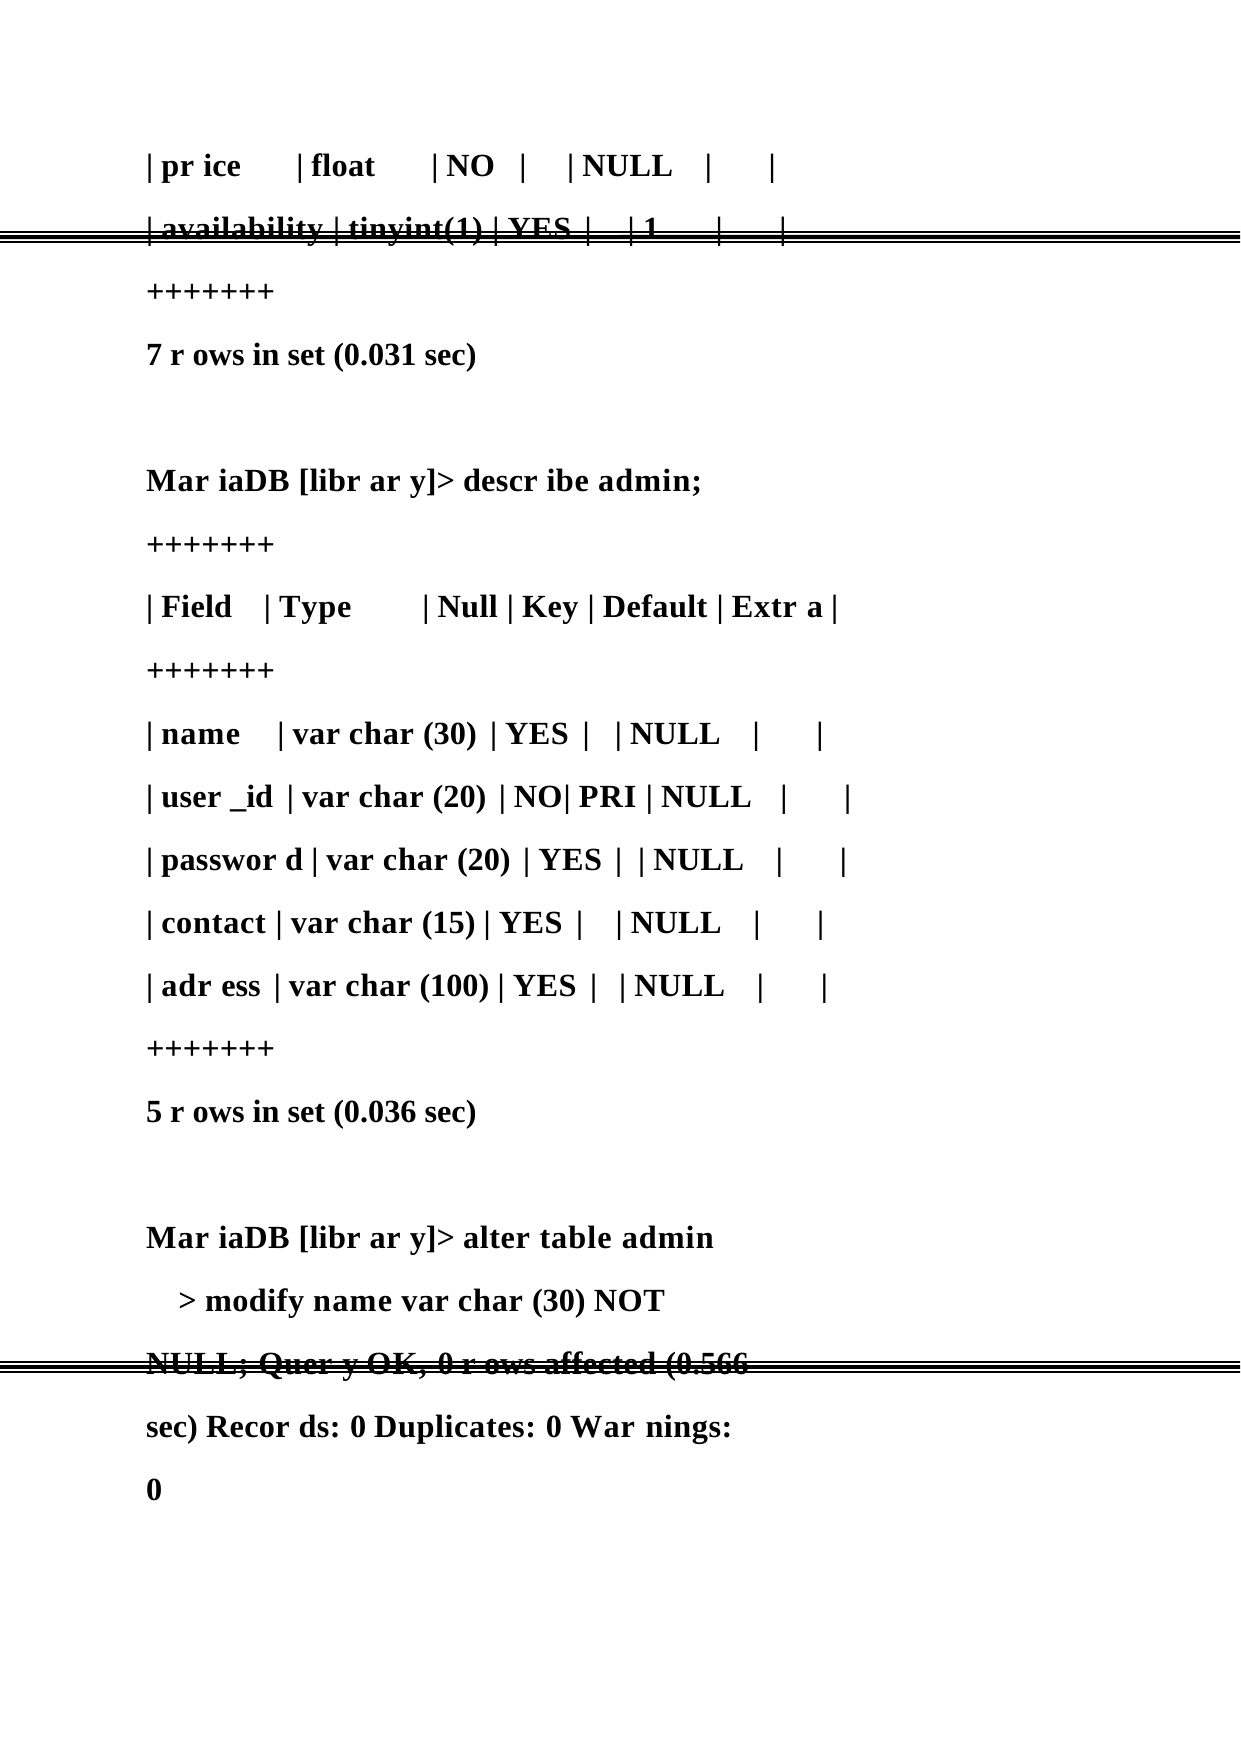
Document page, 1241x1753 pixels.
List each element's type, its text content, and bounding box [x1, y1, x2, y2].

text Mar iaDB [libr ar y]> alter table admin [146, 1218, 1115, 1256]
text 5 r ows in set (0.036 sec) [146, 1092, 1115, 1129]
text +­­­­­­­­­­+­­­­­­­­­­­­­­+­­­­­­+­­­­­+­­­­­­­­­+­­­­­­­+ [146, 525, 1115, 562]
text | name | var char (30) | YES | | NULL | | [146, 714, 1115, 751]
text +­­­­­­­­­­+­­­­­­­­­­­­­­+­­­­­­+­­­­­+­­­­­­­­­+­­­­­­­+ [146, 1029, 1115, 1066]
text | adr ess | var char (100) | YES | | NULL | | [146, 966, 1115, 1003]
text +­­­­­­­­­­­­­­+­­­­­­­­­­­­­+­­­­­­+­­­­­+­­­­­­­­­+­­­­­­­+ [146, 272, 1115, 309]
text | availability | tinyint(1) | YES | | 1 | | [146, 209, 1115, 246]
text ­> modify name var char (30) NOT NULL; Quer y OK, 0 r ows affected (0.566 sec) Recor ds: 0 Duplicates: 0 War nings: 0 [146, 1282, 756, 1508]
text +­­­­­­­­­­+­­­­­­­­­­­­­­+­­­­­­+­­­­­+­­­­­­­­­+­­­­­­­+ [146, 651, 1115, 688]
text | Field | Type | Null | Key | Default | Extr a | [146, 588, 1115, 625]
text | contact | var char (15) | YES | | NULL | | [146, 903, 1115, 940]
text 7 r ows in set (0.031 sec) [146, 335, 1115, 372]
text Mar iaDB [libr ar y]> descr ibe admin; [146, 462, 1115, 499]
text | user _id | var char (20) | NO | PRI | NULL | | [146, 777, 1115, 814]
text | pr ice | float | NO | | NULL | | [146, 146, 1115, 183]
text | passwor d | var char (20) | YES | | NULL | | [146, 840, 1115, 877]
